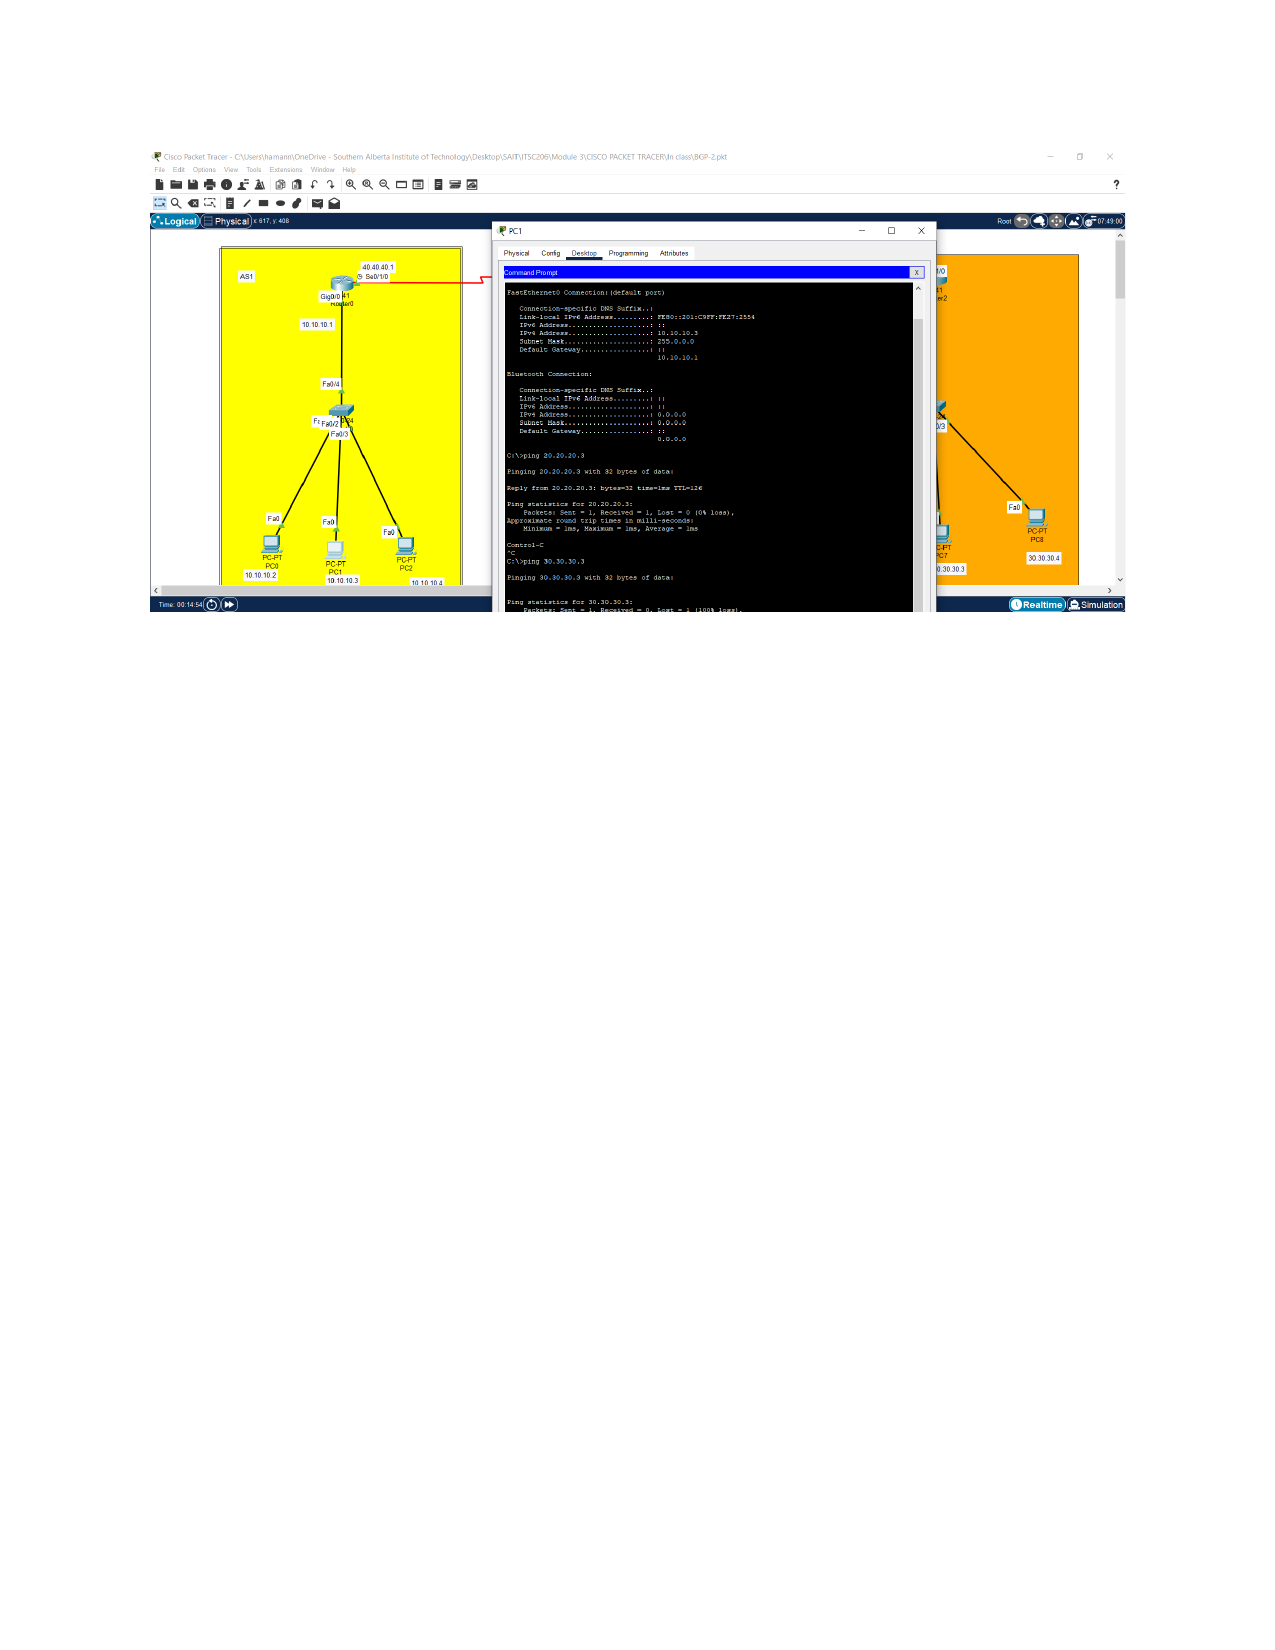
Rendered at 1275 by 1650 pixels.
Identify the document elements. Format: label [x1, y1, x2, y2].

picture [1042, 602, 1050, 607]
picture [1012, 600, 1021, 609]
picture [150, 150, 1125, 612]
picture [188, 219, 196, 224]
picture [177, 220, 185, 226]
